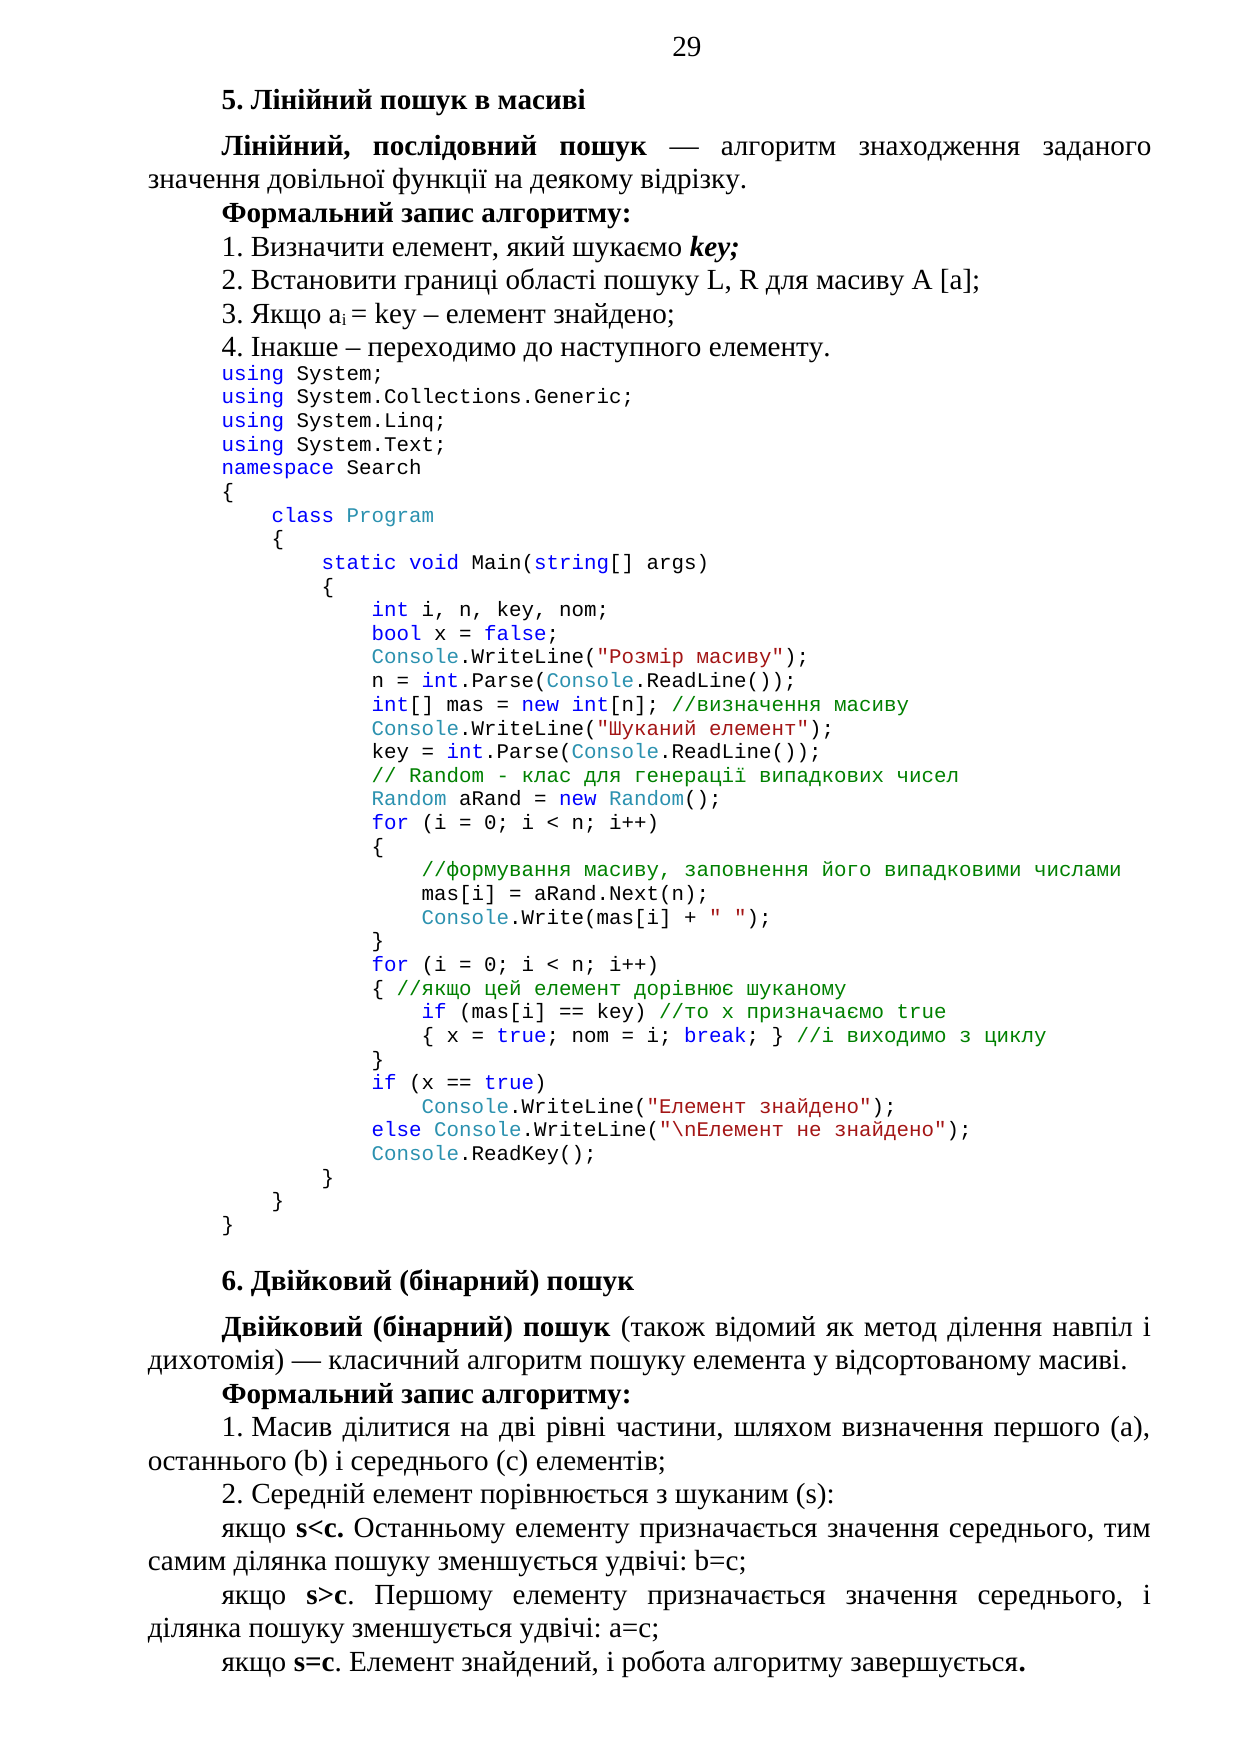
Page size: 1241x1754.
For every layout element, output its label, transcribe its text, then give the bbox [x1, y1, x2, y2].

text key = int.Parse(Console.ReadLine()); [148, 741, 1152, 765]
text Двійковий (бінарний) пошук (також відомий як метод ділення навпіл і дихотомія) — класичний алгоритм пошуку елемента у відсортованому масиві. [148, 1309, 1152, 1376]
text Формальний запис алгоритму: [148, 195, 1152, 229]
text Console.Write(mas[i] + " "); [148, 907, 1152, 930]
list Масив ділитися на дві рівні частини, шляхом визначення першого (a), останнього (b) і середнього (c) елементів; [148, 1409, 1152, 1476]
text using System.Text; [148, 434, 1152, 457]
text якщо s<c. Останньому елементу призначається значення середнього, тим самим ділянка пошуку зменшується удвічі: b=c; [148, 1510, 1152, 1577]
text for (i = 0; i < n; i++) [148, 812, 1152, 836]
text { x = true; nom = i; break; } //і виходимо з циклу [148, 1025, 1152, 1048]
text 3. Якщо аi = key – елемент знайдено; [148, 296, 1152, 329]
text } [148, 1190, 1152, 1214]
text } [148, 1048, 1152, 1072]
text якщо s>c. Першому елементу призначається значення середнього, і ділянка пошуку зменшується удвічі: a=c; [148, 1577, 1152, 1644]
text Console.ReadKey(); [148, 1143, 1152, 1167]
text { [148, 836, 1152, 859]
text namespace Search [148, 457, 1152, 481]
text { [148, 576, 1152, 599]
text if (x == true) [148, 1072, 1152, 1096]
text { [148, 528, 1152, 552]
text bool x = false; [148, 623, 1152, 647]
text //формування масиву, заповнення його випадковими числами [148, 859, 1152, 883]
text int[] mas = new int[n]; //визначення масиву [148, 694, 1152, 717]
text } [148, 930, 1152, 954]
text n = int.Parse(Console.ReadLine()); [148, 670, 1152, 694]
text Лінійний, послідовний пошук — алгоритм знаходження заданого значення довільної функції на деякому відрізку. [148, 128, 1152, 195]
text Random aRand = new Random(); [148, 788, 1152, 812]
text Console.WriteLine("Шуканий елемент"); [148, 717, 1152, 741]
subtitle 5. Лінійний пошук в масиві [148, 82, 1152, 116]
subtitle 6. Двійковий (бінарний) пошук [148, 1263, 1152, 1296]
text } [148, 1167, 1152, 1190]
list Середній елемент порівнюється з шуканим (s): [148, 1476, 1152, 1510]
text using System; [148, 363, 1152, 386]
text 4. Інакше – переходимо до наступного елементу. [148, 329, 1152, 363]
text if (mas[i] == key) //то x призначаємо true [148, 1001, 1152, 1025]
text Console.WriteLine("Елемент знайдено"); [148, 1096, 1152, 1119]
text якщо s=c. Елемент знайдений, і робота алгоритму завершується. [148, 1644, 1152, 1678]
text // Random - клас для генерації випадкових чисел [148, 765, 1152, 788]
text { //якщо цей елемент дорівнює шуканому [148, 978, 1152, 1001]
text mas[i] = aRand.Next(n); [148, 883, 1152, 907]
text using System.Linq; [148, 410, 1152, 434]
text 1. Визначити елемент, який шукаємо key; [148, 229, 1152, 262]
text for (i = 0; i < n; i++) [148, 954, 1152, 978]
text using System.Collections.Generic; [148, 386, 1152, 410]
text Console.WriteLine("Розмір масиву"); [148, 647, 1152, 670]
text Формальний запис алгоритму: [148, 1376, 1152, 1409]
text static void Main(string[] args) [148, 552, 1152, 576]
text } [148, 1214, 1152, 1238]
text 2. Встановити границі області пошуку L, R для масиву A [a]; [148, 262, 1152, 296]
text else Console.WriteLine("\nЕлемент не знайдено"); [148, 1119, 1152, 1143]
text { [148, 481, 1152, 505]
text class Program [148, 505, 1152, 528]
text int i, n, key, nom; [148, 599, 1152, 623]
